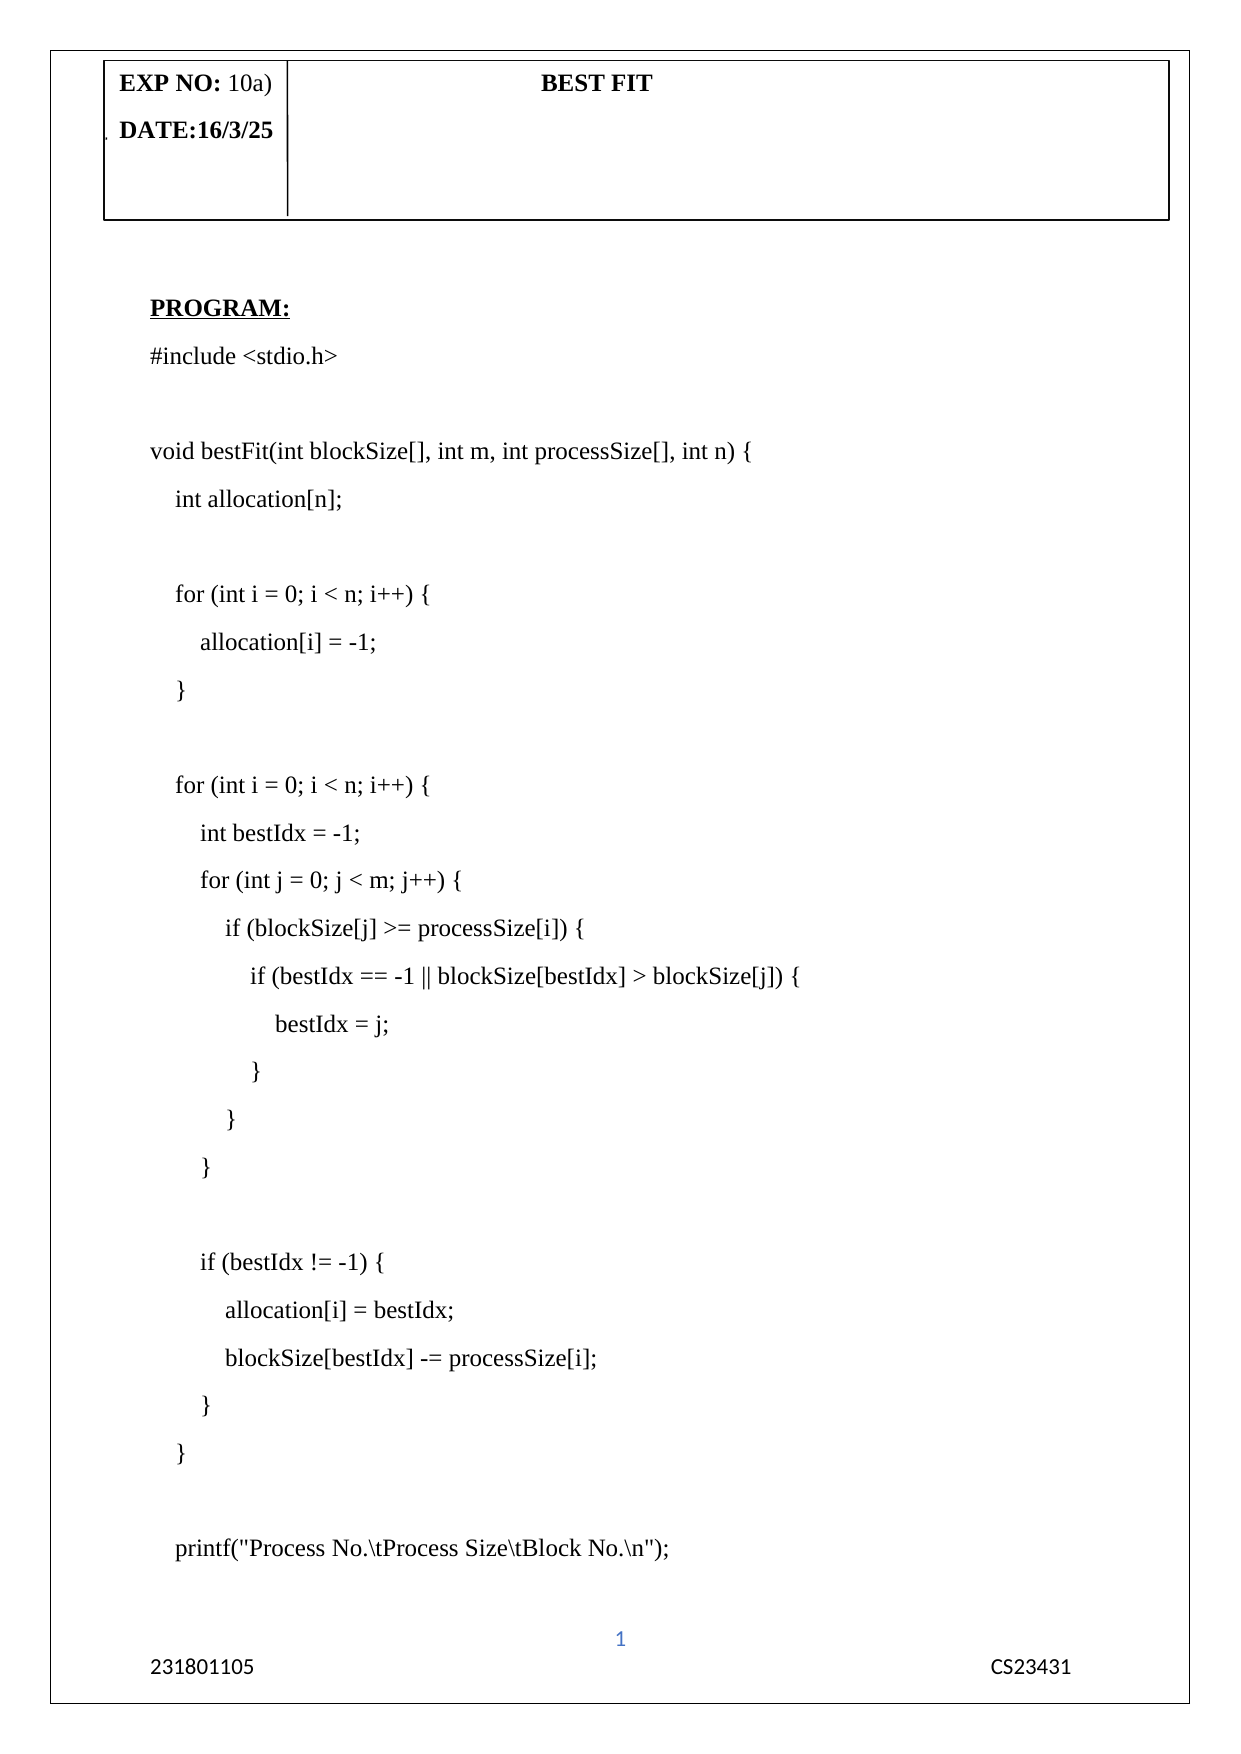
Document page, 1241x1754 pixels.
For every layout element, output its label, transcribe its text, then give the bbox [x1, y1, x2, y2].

text if (bestIdx != -1) { [150, 1247, 1090, 1276]
text if (bestIdx == -1 || blockSize[bestIdx] > blockSize[j]) { [150, 961, 1090, 990]
text bestIdx = j; [150, 1009, 1090, 1037]
text allocation[i] = bestIdx; [150, 1295, 1090, 1324]
text int bestIdx = -1; [150, 818, 1090, 847]
text allocation[i] = -1; [150, 627, 1090, 656]
text } [150, 1104, 1090, 1133]
text for (int i = 0; i < n; i++) { [150, 579, 1090, 608]
text void bestFit(int blockSize[], int m, int processSize[], int n) { [150, 436, 1090, 465]
text } [150, 1056, 1090, 1085]
text int allocation[n]; [150, 484, 1090, 513]
text if (blockSize[j] >= processSize[i]) { [150, 913, 1090, 942]
text #include <stdio.h> [150, 341, 1090, 369]
text PROGRAM: [150, 293, 1090, 322]
text printf("Process No.\tProcess Size\tBlock No.\n"); [150, 1533, 1090, 1562]
text } [150, 1438, 1090, 1467]
text for (int i = 0; i < n; i++) { [150, 770, 1090, 799]
text } [150, 1390, 1090, 1419]
text } [150, 675, 1090, 703]
text } [150, 1152, 1090, 1181]
text blockSize[bestIdx] -= processSize[i]; [150, 1343, 1090, 1371]
text for (int j = 0; j < m; j++) { [150, 866, 1090, 894]
